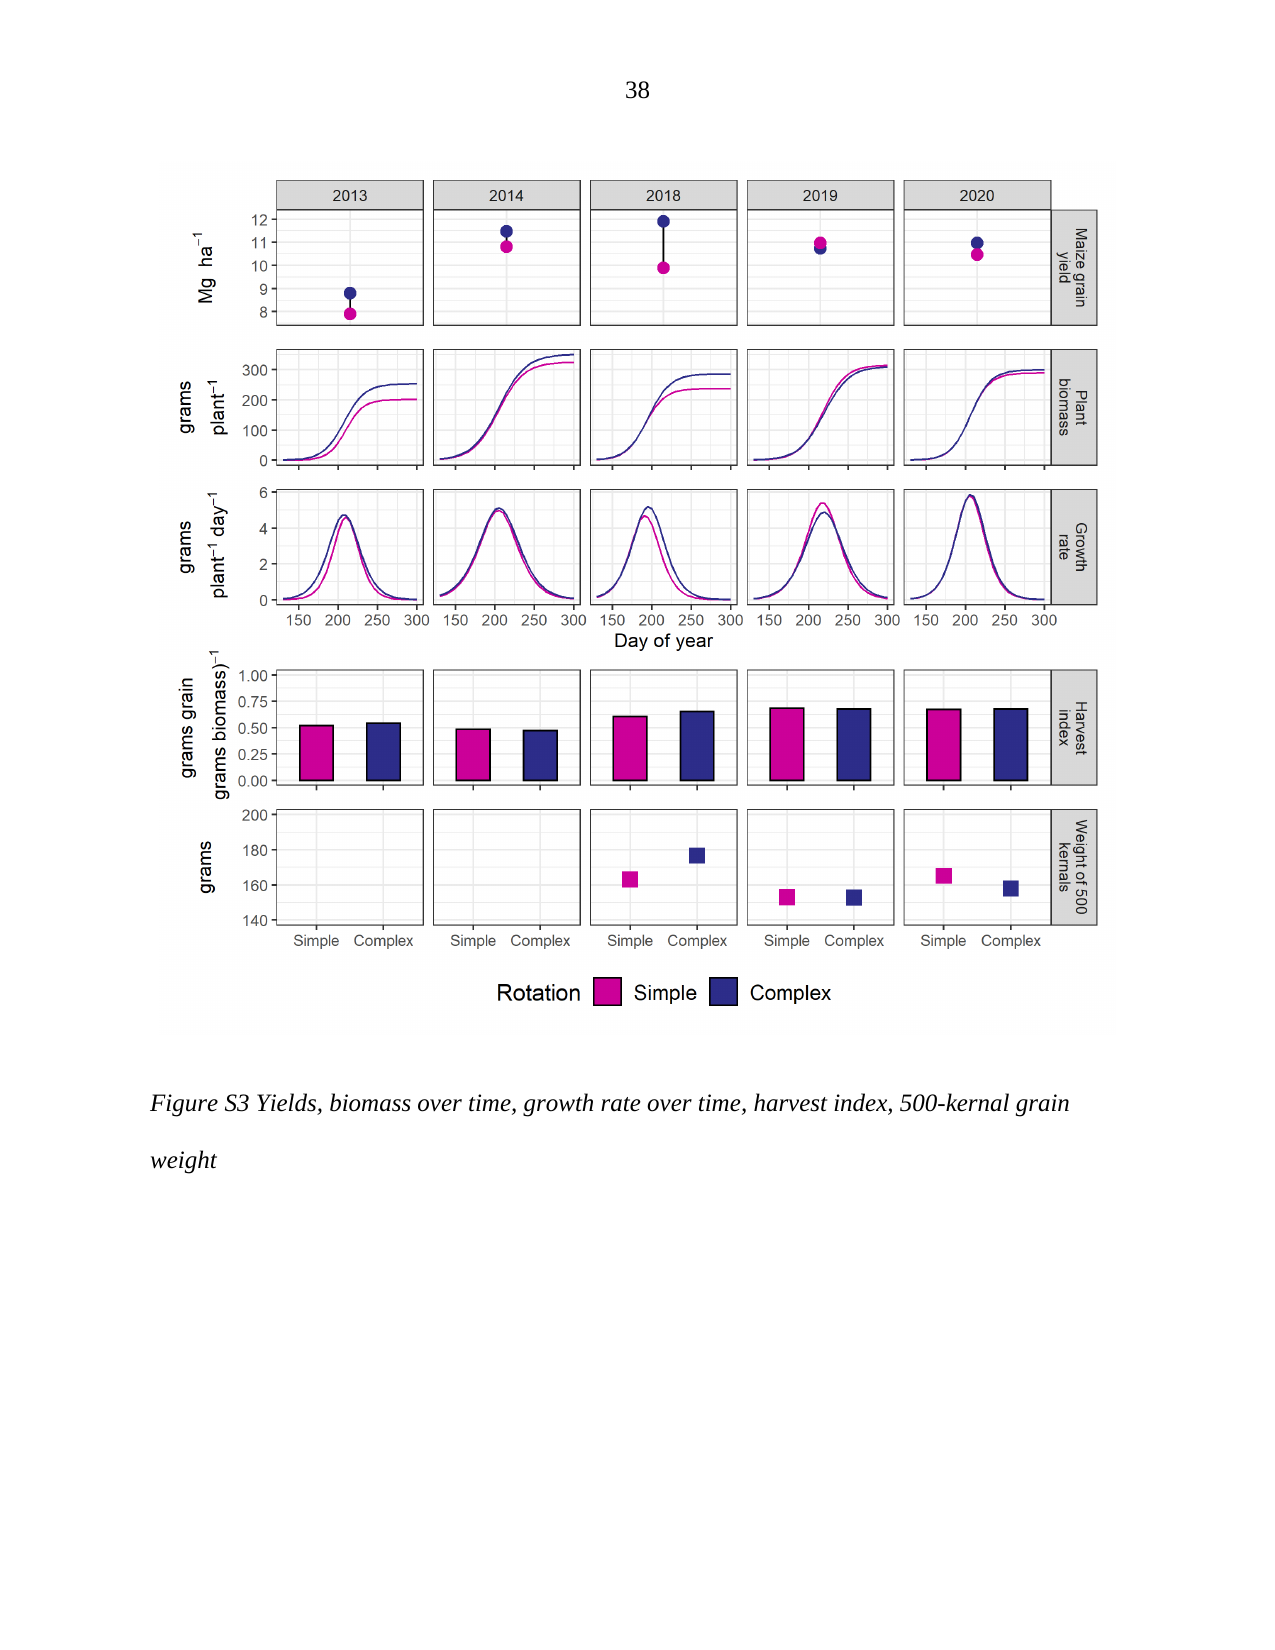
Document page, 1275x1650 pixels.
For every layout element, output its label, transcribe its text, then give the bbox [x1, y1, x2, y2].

text Figure S3 Yields, biomass over time, growth rate over time, harvest index, 500-kernal grain weight [150, 1088, 1125, 1174]
picture [159, 161, 1116, 1035]
